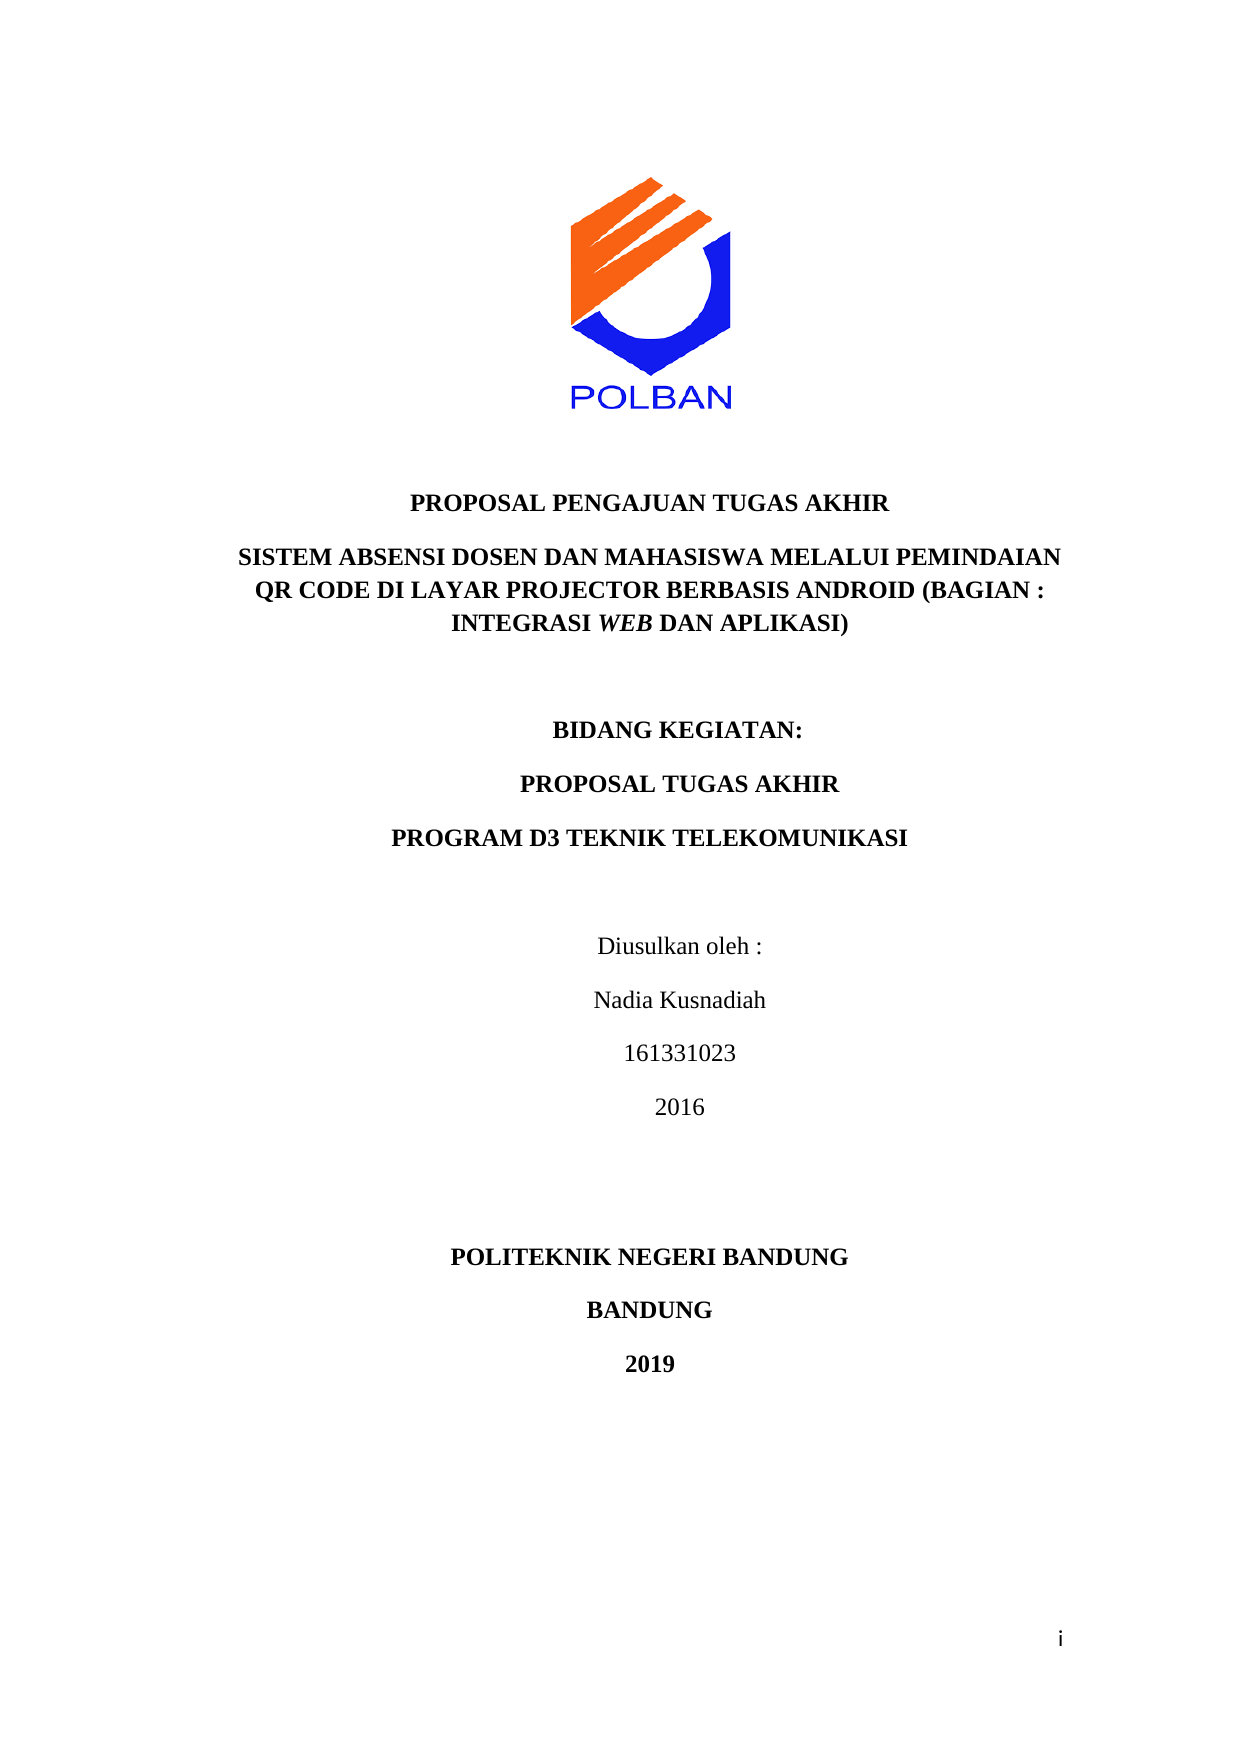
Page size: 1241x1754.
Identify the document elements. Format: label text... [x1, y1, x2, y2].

text 161331023 [236, 1038, 1123, 1067]
text Nadia Kusnadiah [236, 985, 1123, 1013]
picture [568, 177, 731, 409]
text BANDUNG [236, 1296, 1063, 1324]
text 2019 [236, 1349, 1063, 1378]
text Diusulkan oleh : [236, 931, 1123, 959]
text SISTEM ABSENSI DOSEN DAN MAHASISWA MELALUI PEMINDAIAN QR CODE DI LAYAR PROJECTOR BERBASIS ANDROID (BAGIAN : INTEGRASI WEB DAN APLIKASI) [236, 542, 1063, 636]
text 2016 [236, 1092, 1123, 1121]
text BIDANG KEGIATAN: [236, 715, 1063, 744]
text PROPOSAL PENGAJUAN TUGAS AKHIR [236, 488, 1063, 517]
text PROPOSAL TUGAS AKHIR [236, 769, 1123, 798]
text POLITEKNIK NEGERI BANDUNG [236, 1242, 1063, 1271]
text PROGRAM D3 TEKNIK TELEKOMUNIKASI [236, 823, 1063, 852]
